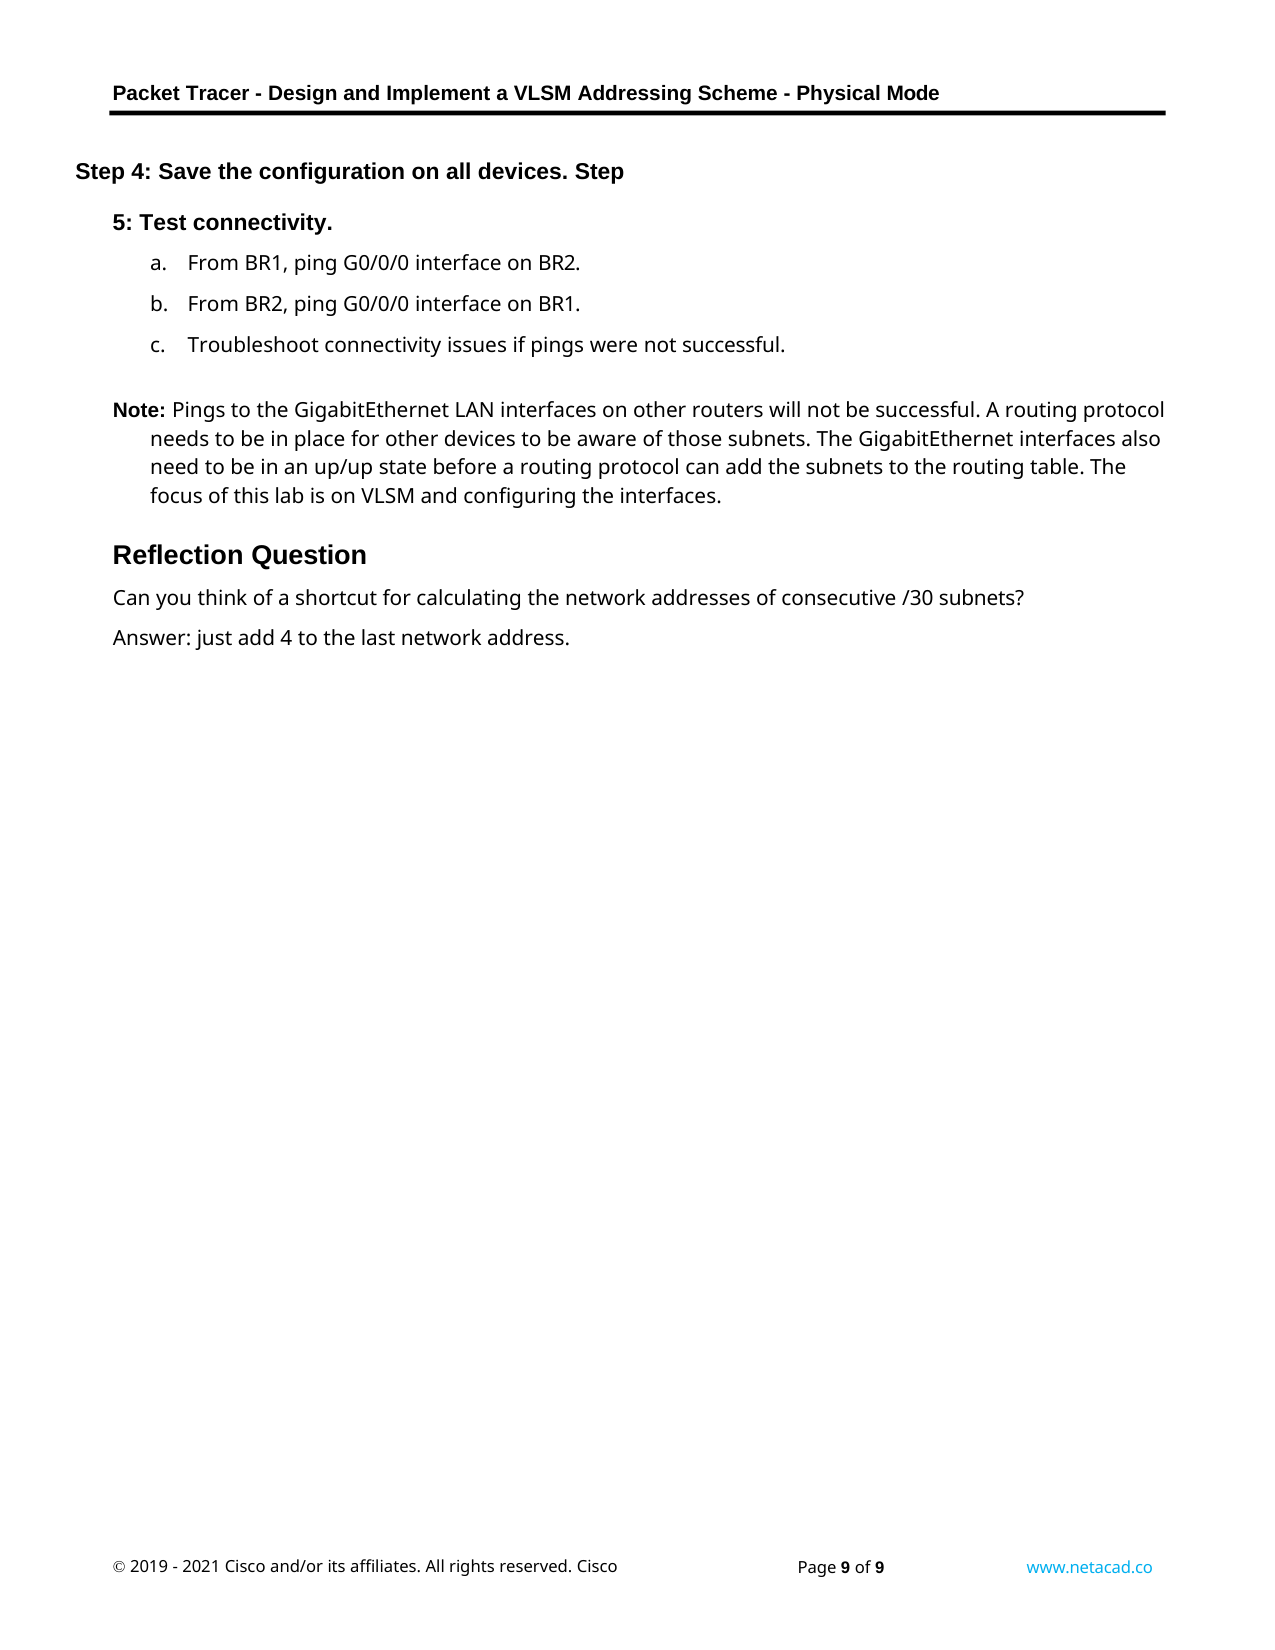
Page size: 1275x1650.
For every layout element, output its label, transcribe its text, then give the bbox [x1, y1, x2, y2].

text Answer: just add 4 to the last network address. [113, 623, 1200, 652]
text Can you think of a shortcut for calculating the network addresses of consecutive /30 subnets? [113, 583, 1200, 611]
list From BR2, ping G0/0/0 interface on BR1. [150, 289, 1200, 318]
subtitle Step 4: Save the configuration on all devices. Step 5: Test connectivity. [75, 134, 649, 236]
list From BR1, ping G0/0/0 interface on BR2. [150, 248, 1200, 277]
subtitle Reflection Question [112, 539, 1200, 570]
text Note: Pings to the GigabitEthernet LAN interfaces on other routers will not be successful. A routing protocol needs to be in place for other devices to be aware of those subnets. The GigabitEthernet interfaces also need to be in an up/up state before a routing protocol can add the subnets to the routing table. The focus of this lab is on VLSM and configuring the interfaces. [113, 396, 1167, 509]
list Troubleshoot connectivity issues if pings were not successful. [150, 330, 1200, 359]
